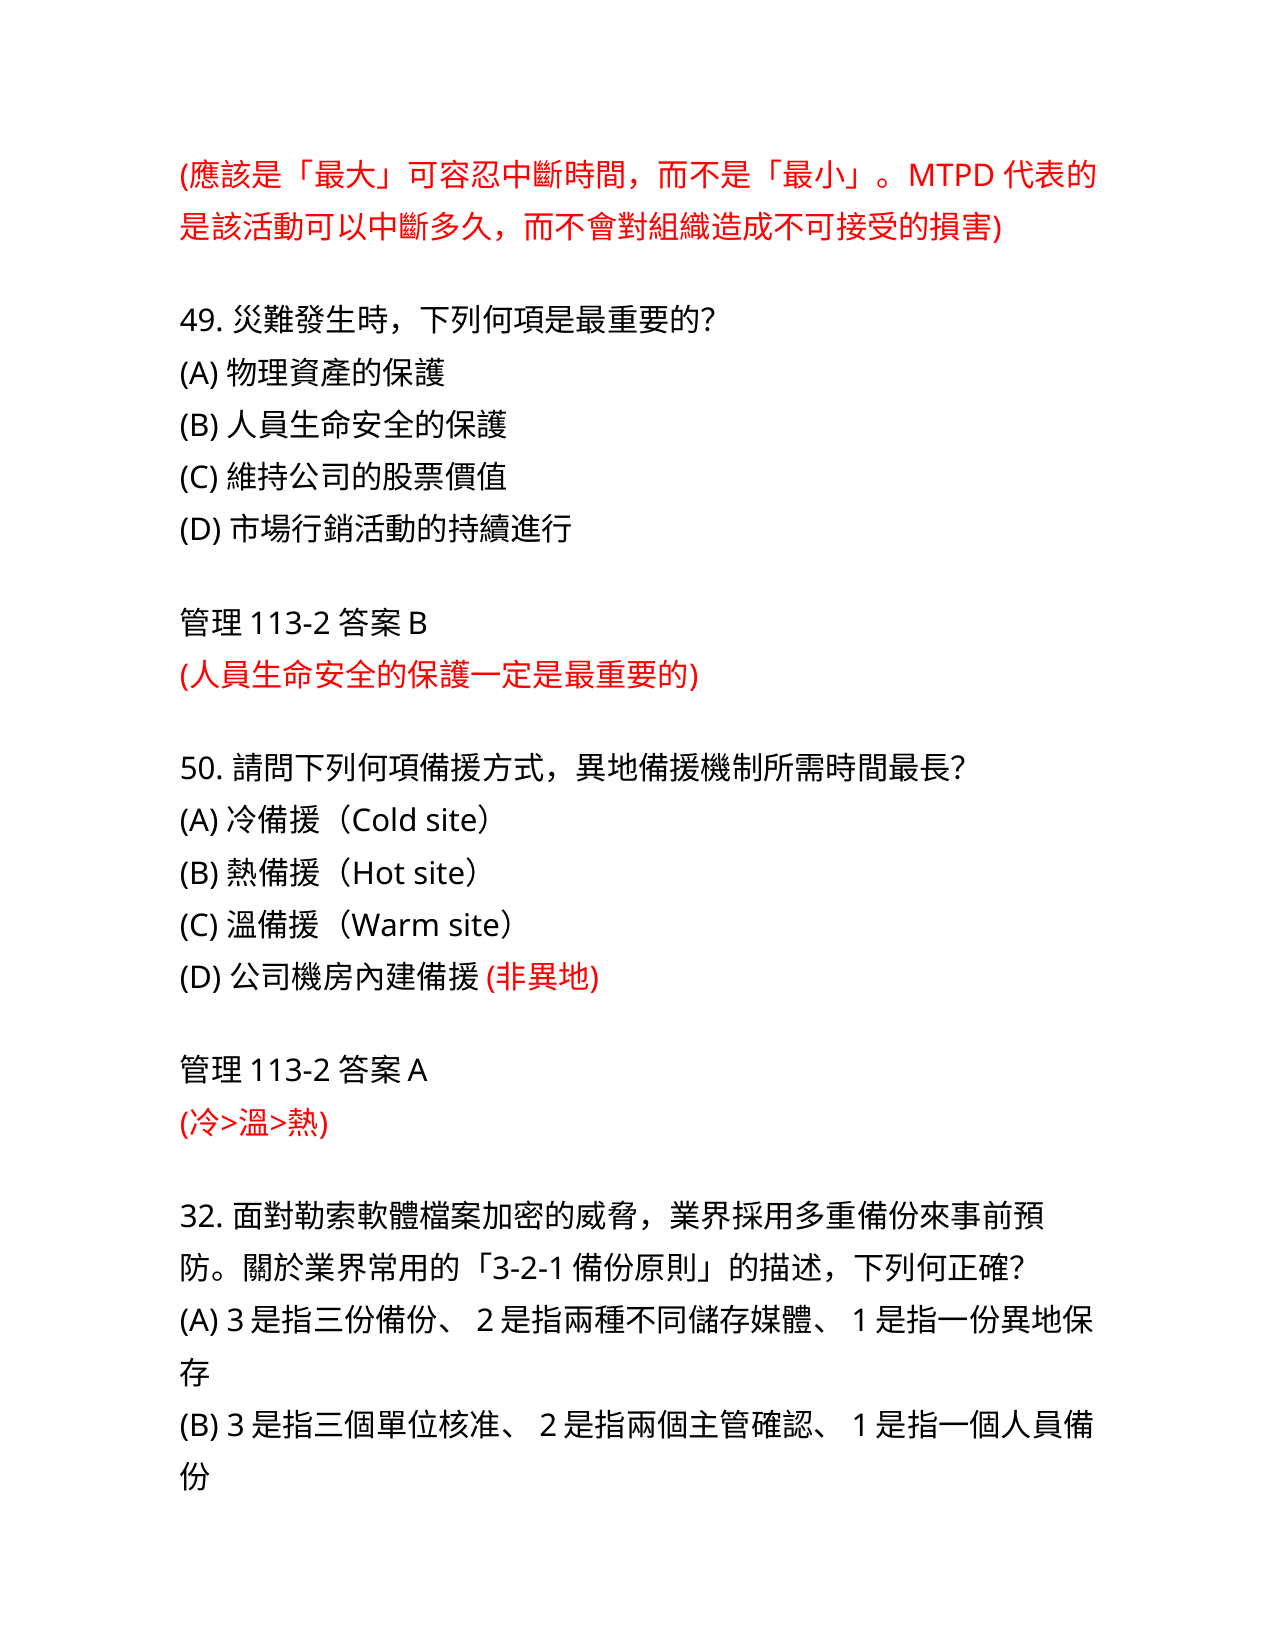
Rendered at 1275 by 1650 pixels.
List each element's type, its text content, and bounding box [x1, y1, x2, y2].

text 32. 面對勒索軟體檔案加密的威脅，業界採用多重備份來事前預 [179, 1191, 1125, 1237]
text (B) 人員生命安全的保護 [179, 400, 1125, 445]
text (C) 溫備援（Warm site） [179, 900, 1125, 945]
text (A) 物理資產的保護 [179, 348, 1125, 393]
text 管理 113-2 答案A [179, 1046, 1125, 1091]
text 防。關於業界常用的「3-2-1備份原則」的描述，下列何正確？ [179, 1243, 1125, 1289]
text (A) 3是指三份備份、 2是指兩種不同儲存媒體、 1是指一份異地保存 [179, 1296, 1125, 1393]
text (B) 熱備援（Hot site） [179, 848, 1125, 893]
text (C) 維持公司的股票價值 [179, 452, 1125, 498]
text (冷>溫>熱) [179, 1098, 1125, 1143]
text 50. 請問下列何項備援方式，異地備援機制所需時間最長？ [179, 743, 1125, 789]
text 49. 災難發生時，下列何項是最重要的？ [179, 296, 1125, 341]
text (D) 公司機房內建備援 (非異地) [179, 952, 1125, 998]
text (D) 市場行銷活動的持續進行 [179, 504, 1125, 550]
text 管理 113-2 答案B [179, 598, 1125, 643]
text (應該是「最大」可容忍中斷時間，而不是「最小」。MTPD 代表的是該活動可以中斷多久，而不會對組織造成不可接受的損害) [179, 150, 1125, 248]
text (A) 冷備援（Cold site） [179, 796, 1125, 841]
text (人員生命安全的保護一定是最重要的) [179, 650, 1125, 695]
text (B) 3是指三個單位核准、 2是指兩個主管確認、 1是指一個人員備份 [179, 1400, 1125, 1497]
